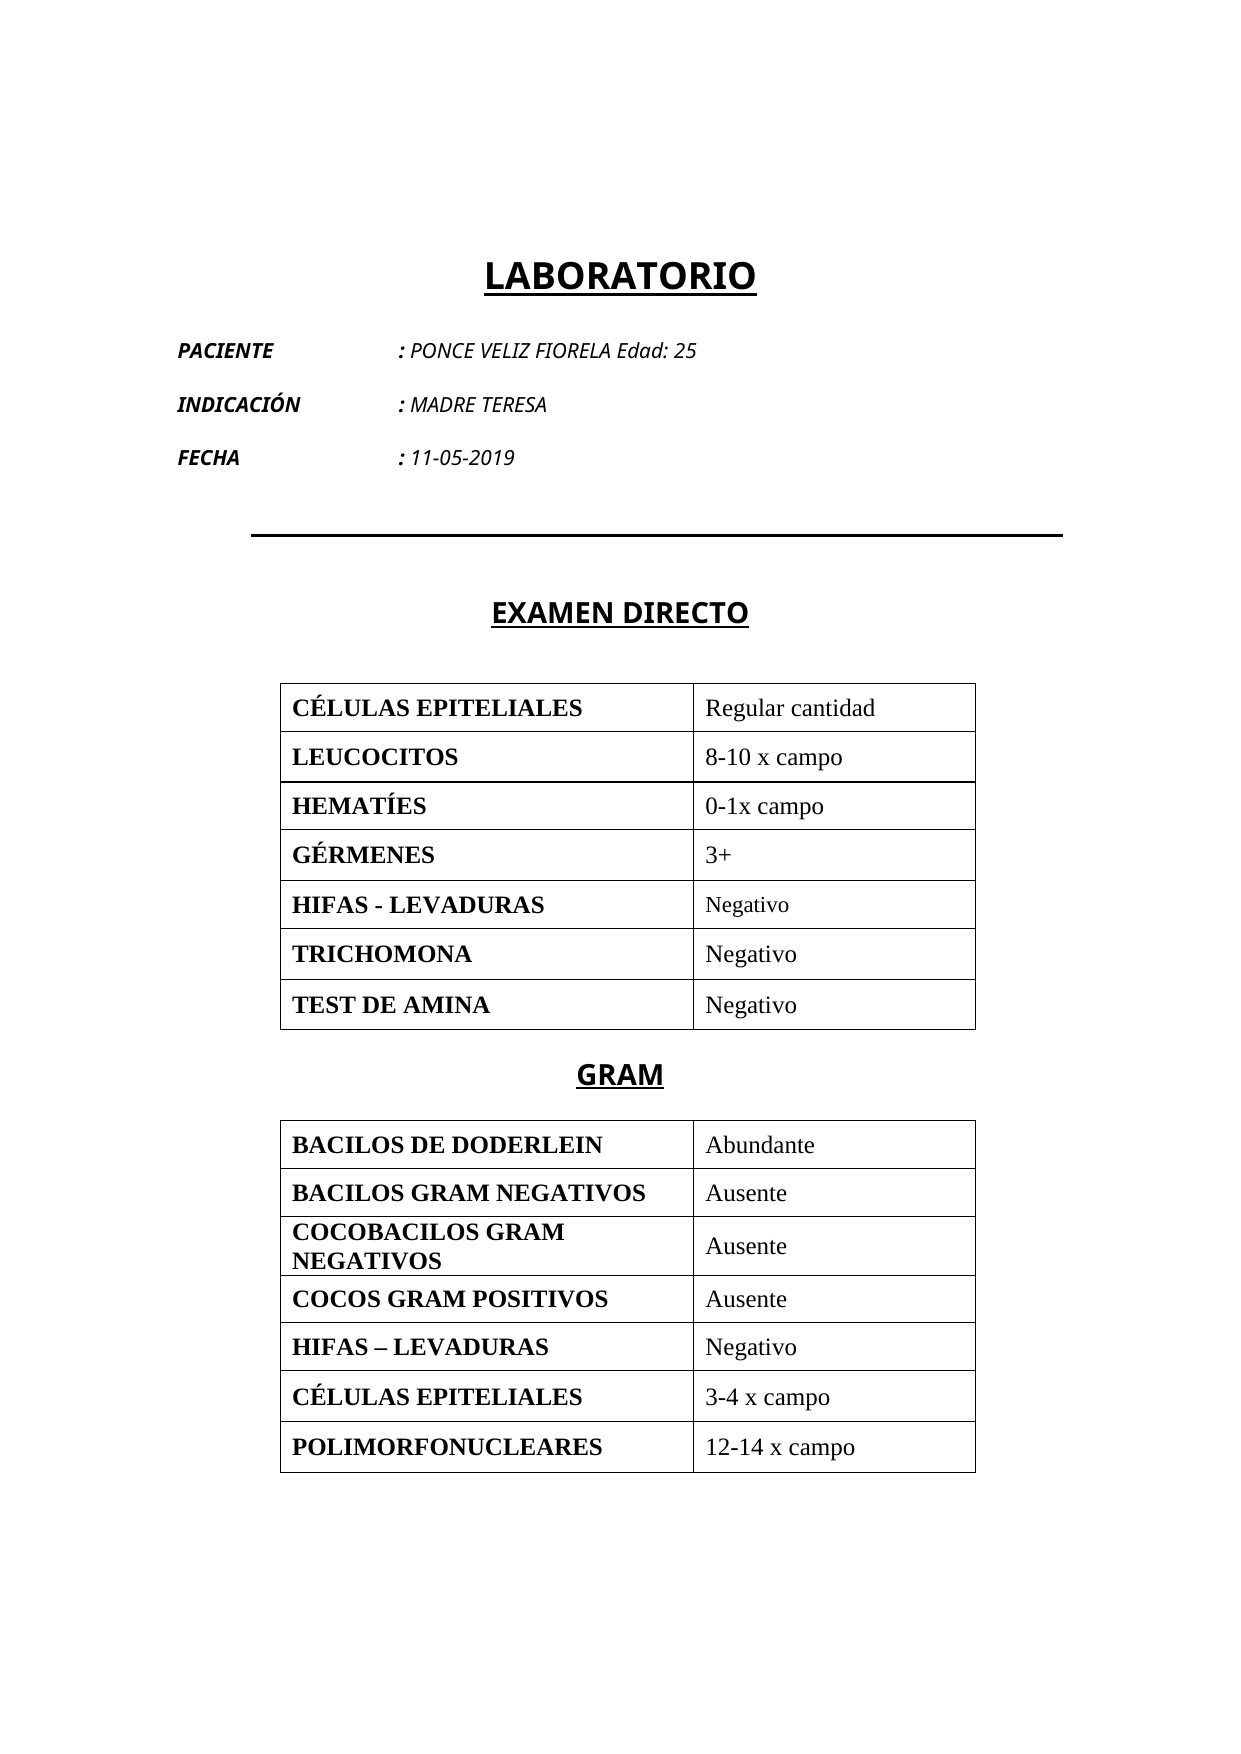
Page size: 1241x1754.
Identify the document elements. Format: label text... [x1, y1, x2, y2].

text PACIENTE : PONCE VELIZ FIORELA Edad: 25 [177, 336, 1063, 365]
table_cell 3+ [694, 830, 975, 880]
table_cell BACILOS GRAM NEGATIVOS [281, 1169, 693, 1216]
table_cell COCOS GRAM POSITIVOS [281, 1276, 693, 1322]
table_cell 12-14 x campo [694, 1422, 975, 1472]
table_cell Ausente [694, 1217, 975, 1274]
table_cell TRICHOMONA [281, 929, 693, 978]
table_cell Negativo [694, 980, 975, 1029]
table_cell 8-10 x campo [694, 732, 975, 781]
table_header Regular cantidad [694, 684, 975, 731]
table_cell 3-4 x campo [694, 1371, 975, 1421]
text GRAM [177, 1054, 1063, 1093]
text INDICACIÓN : MADRE TERESA [177, 390, 1063, 418]
table_cell HIFAS - LEVADURAS [281, 881, 693, 928]
table_cell CÉLULAS EPITELIALES [281, 1371, 693, 1421]
table_cell Negativo [694, 929, 975, 978]
table_cell 0-1x campo [694, 783, 975, 829]
text LABORATORIO [177, 250, 1063, 301]
table_cell POLIMORFONUCLEARES [281, 1422, 693, 1472]
table_header Abundante [694, 1121, 975, 1168]
table_header BACILOS DE DODERLEIN [281, 1121, 693, 1168]
text FECHA : 11-05-2019 [177, 443, 1063, 472]
table_cell HIFAS – LEVADURAS [281, 1323, 693, 1370]
table_cell Negativo [694, 1323, 975, 1370]
table_header CÉLULAS EPITELIALES [281, 684, 693, 731]
table_cell Ausente [694, 1276, 975, 1322]
table_cell Ausente [694, 1169, 975, 1216]
table_cell COCOBACILOS GRAM NEGATIVOS [281, 1217, 693, 1274]
table_cell GÉRMENES [281, 830, 693, 880]
table_cell LEUCOCITOS [281, 732, 693, 781]
text EXAMEN DIRECTO [177, 593, 1063, 632]
table_cell TEST DE AMINA [281, 980, 693, 1029]
table_cell HEMATÍES [281, 783, 693, 829]
table_cell Negativo [694, 881, 975, 928]
